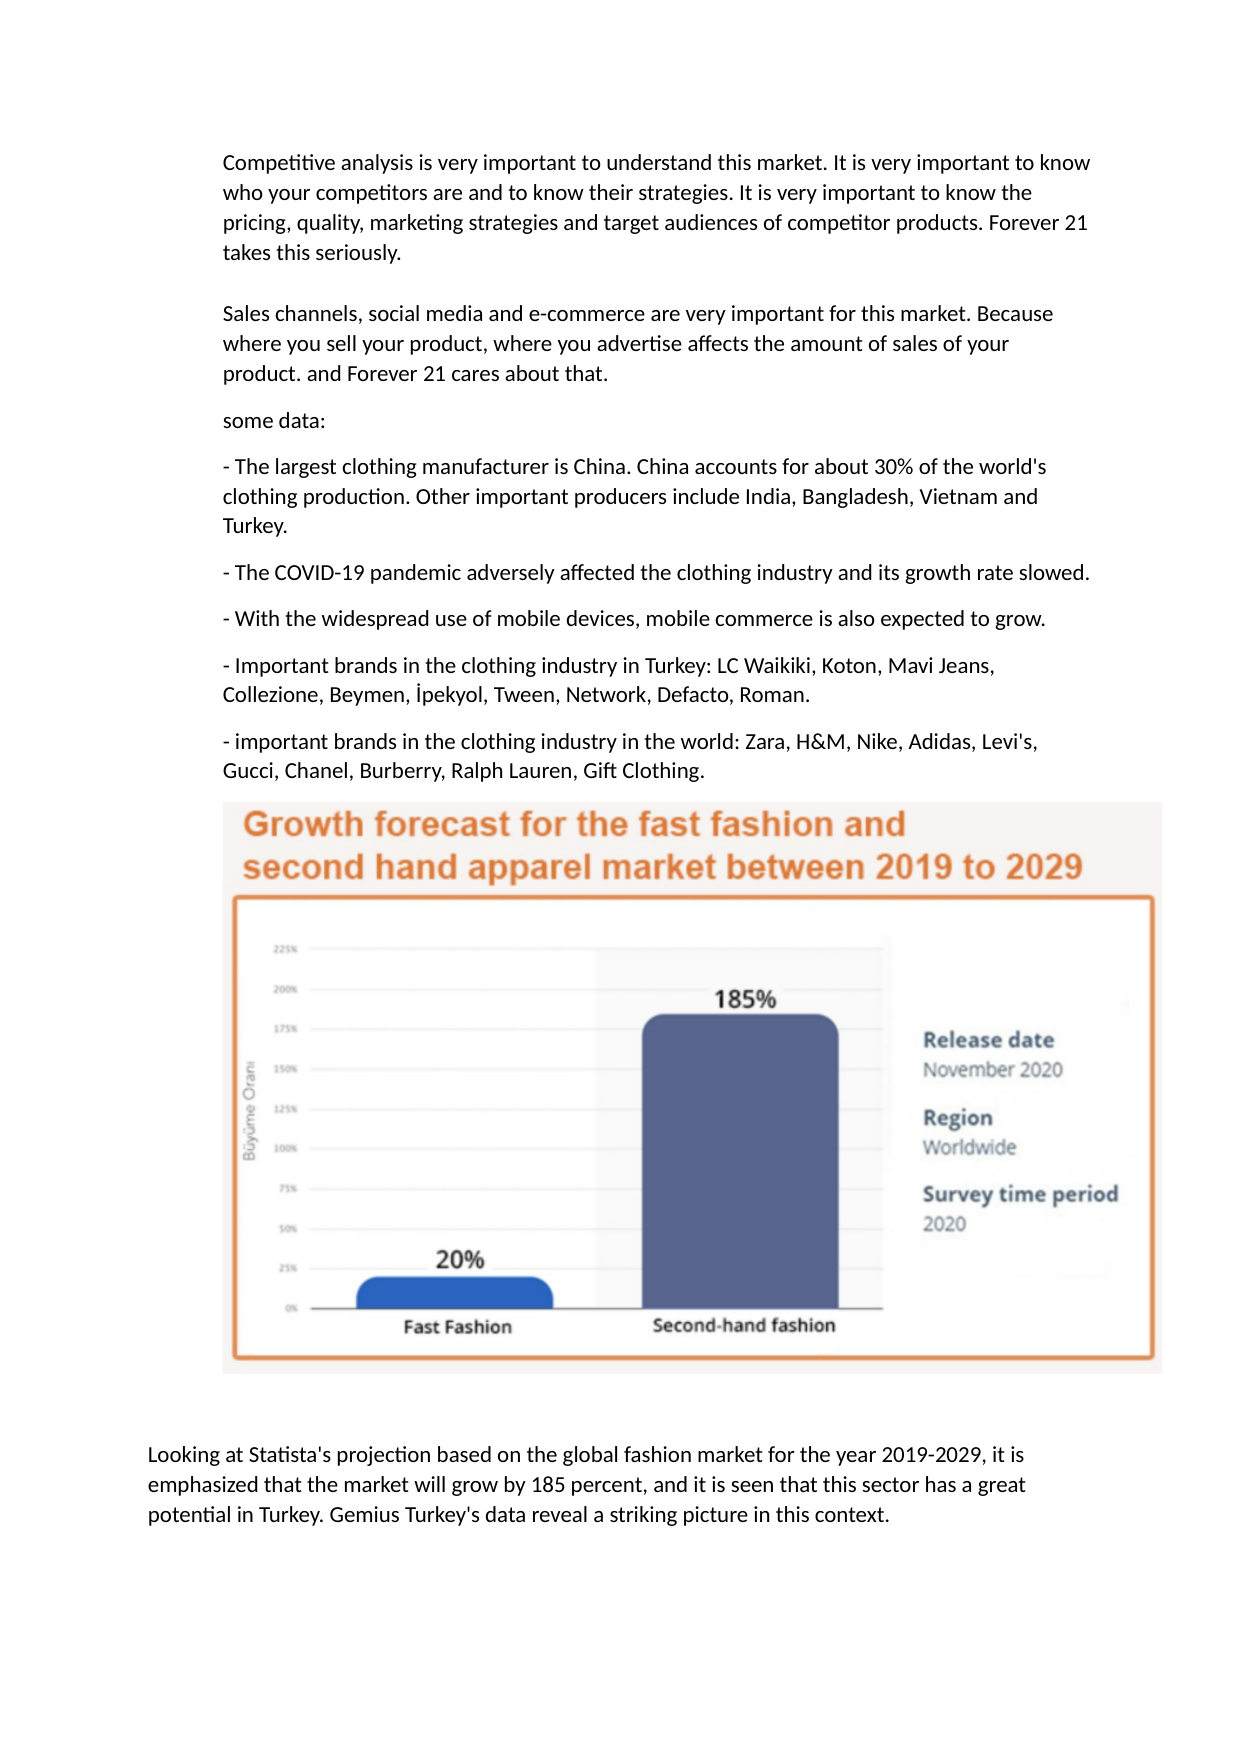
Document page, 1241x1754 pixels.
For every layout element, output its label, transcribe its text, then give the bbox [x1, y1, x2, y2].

text - The COVID-19 pandemic adversely affected the clothing industry and its growth rate slowed. [223, 558, 1093, 586]
text - important brands in the clothing industry in the world: Zara, H&M, Nike, Adidas, Levi's, Gucci, Chanel, Burberry, Ralph Lauren, Gift Clothing. [223, 727, 1093, 784]
text - Important brands in the clothing industry in Turkey: LC Waikiki, Koton, Mavi Jeans, Collezione, Beymen, İpekyol, Tween, Network, Defacto, Roman. [223, 651, 1093, 708]
list Competitive analysis is very important to understand this market. It is very important to know who your competitors are and to know their strategies. It is very important to know the pricing, quality, marketing strategies and target audiences of competitor products. Forever 21 takes this seriously. [223, 148, 1093, 266]
text some data: [223, 406, 1093, 434]
text Looking at Statista's projection based on the global fashion market for the year 2019-2029, it is emphasized that the market will grow by 185 percent, and it is seen that this sector has a great potential in Turkey. Gemius Turkey's data reveal a striking picture in this context. [148, 1440, 1093, 1528]
text - With the widespread use of mobile devices, mobile commerce is also expected to grow. [223, 604, 1093, 632]
picture [222, 802, 1168, 1375]
list Sales channels, social media and e-commerce are very important for this market. Because where you sell your product, where you advertise affects the amount of sales of your product. and Forever 21 cares about that. [223, 299, 1093, 387]
text - The largest clothing manufacturer is China. China accounts for about 30% of the world's clothing production. Other important producers include India, Bangladesh, Vietnam and Turkey. [223, 452, 1093, 540]
